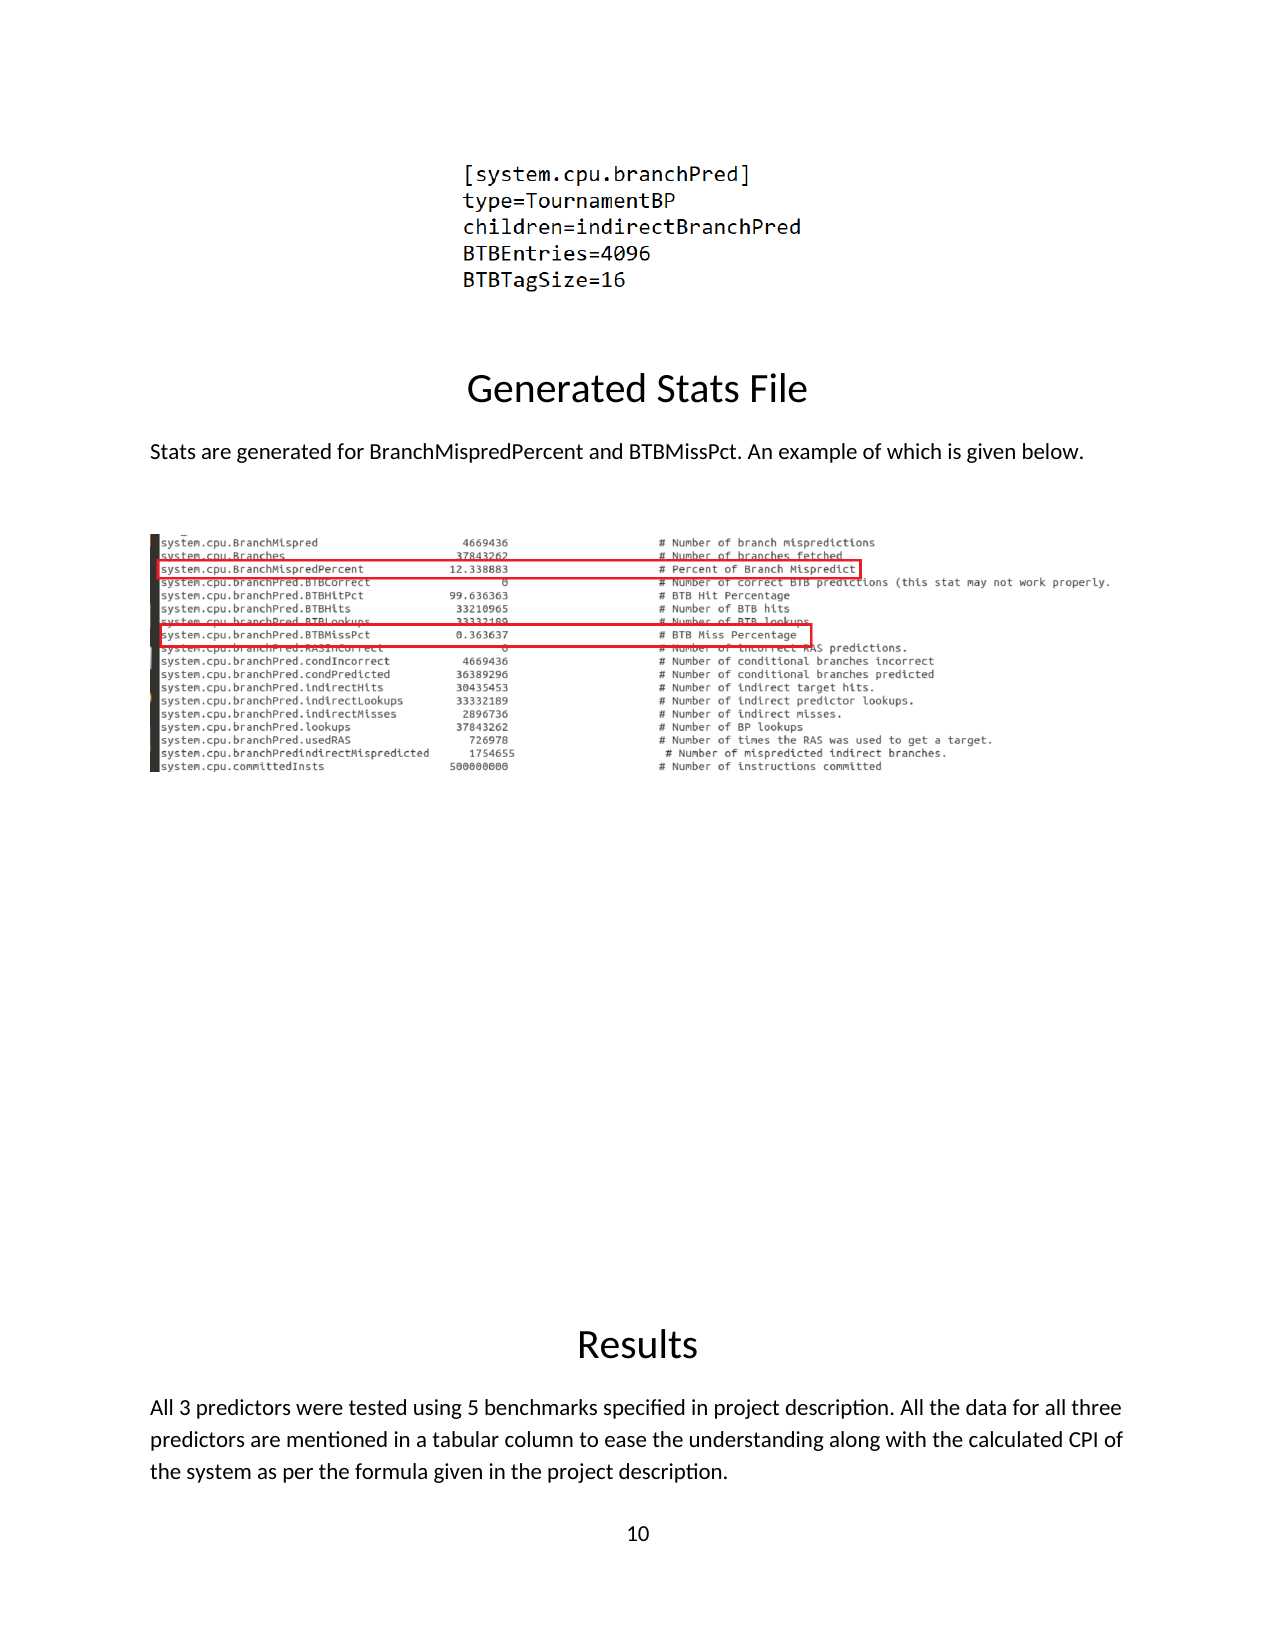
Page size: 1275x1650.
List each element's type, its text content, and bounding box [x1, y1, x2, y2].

text Generated Stats File [150, 362, 1125, 413]
text All 3 predictors were tested using 5 benchmarks specified in project description. All the data for all three predictors are mentioned in a tabular column to ease the understanding along with the calculated CPI of the system as per the formula given in the project description. [150, 1393, 1125, 1485]
text Results [150, 1318, 1125, 1369]
text Stats are generated for BranchMispredPercent and BTBMissPct. An example of which is given below. [150, 437, 1125, 465]
picture [150, 534, 1125, 772]
picture [460, 150, 816, 292]
